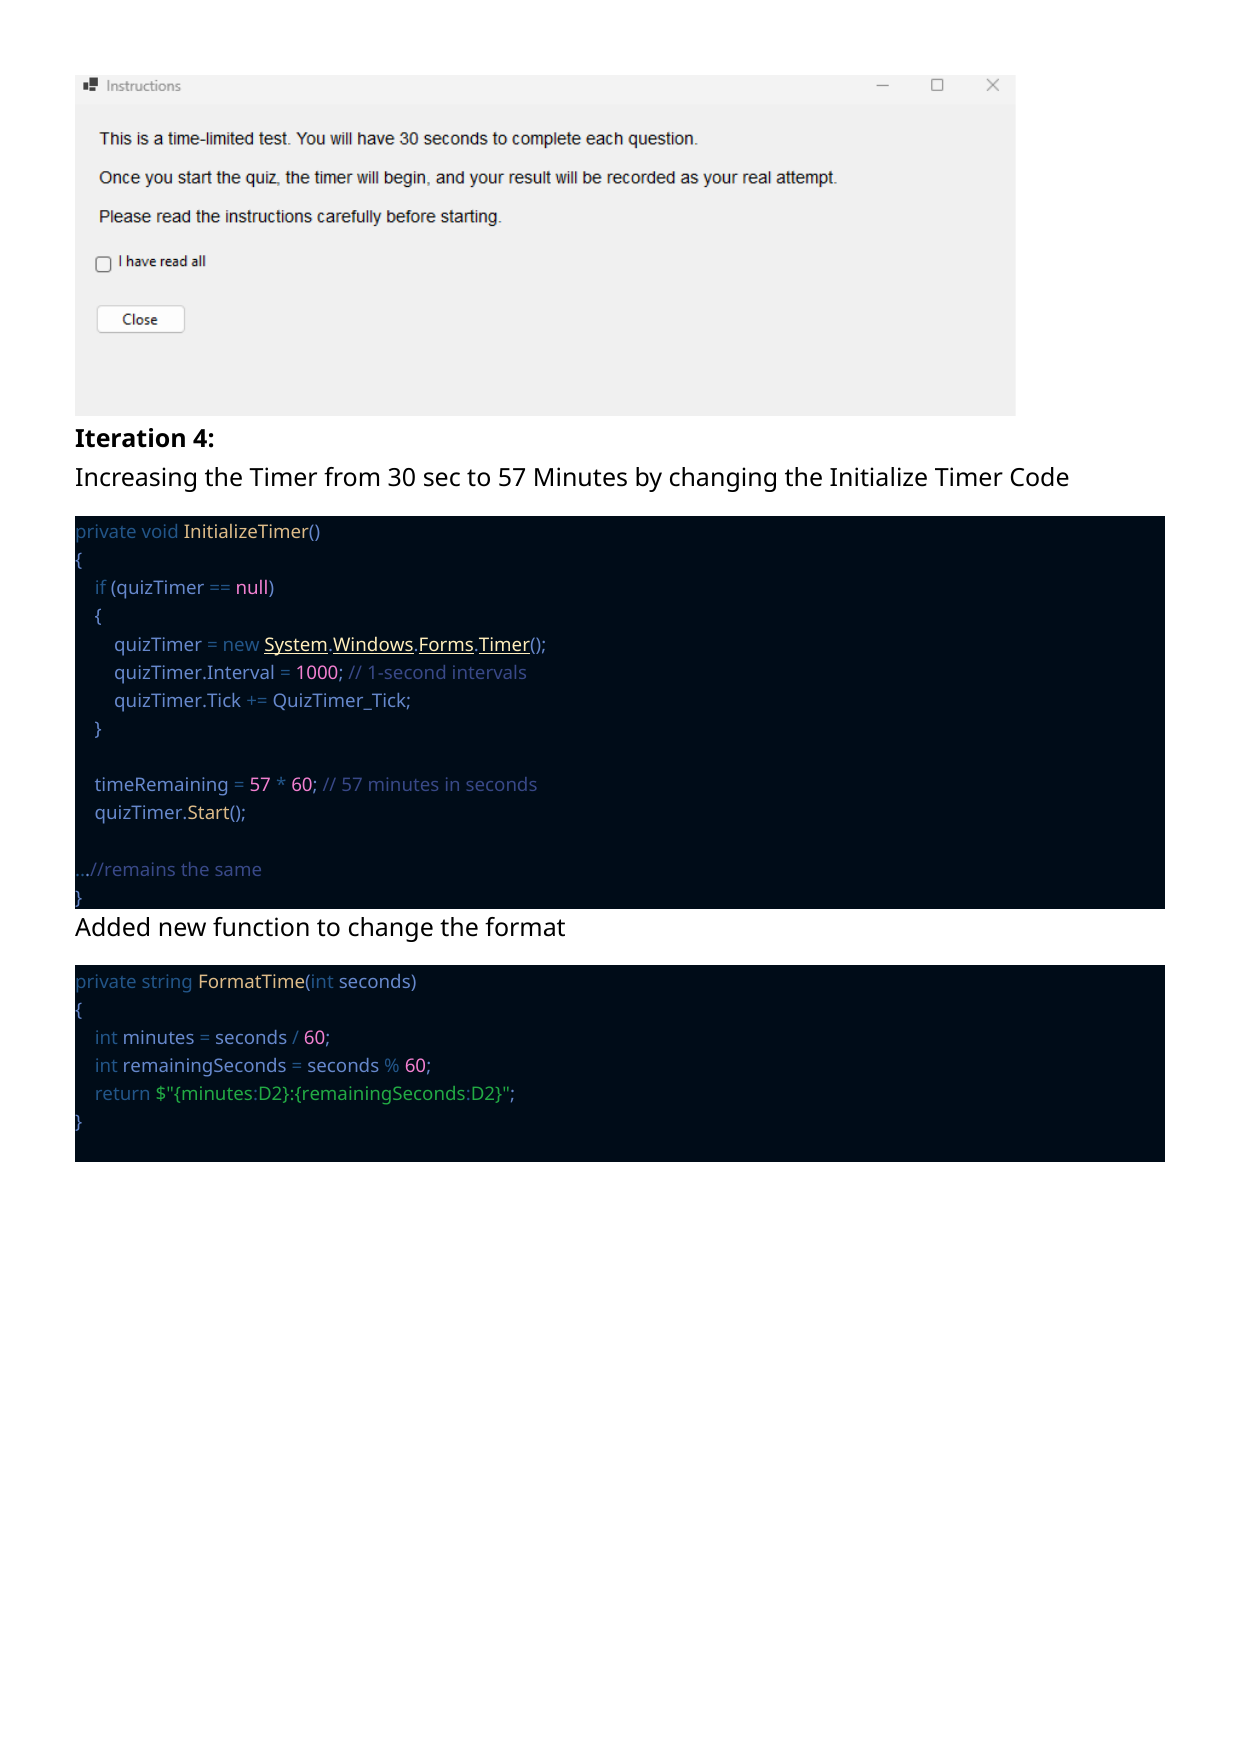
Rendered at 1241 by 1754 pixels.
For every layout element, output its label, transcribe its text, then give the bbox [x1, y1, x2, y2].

text { [75, 544, 1165, 572]
text quizTimer.Tick += QuizTimer_Tick; [75, 684, 1165, 713]
picture [75, 75, 1016, 416]
text { [75, 600, 1165, 628]
text int minutes = seconds / 60; [75, 1022, 1165, 1050]
text Added new function to change the format [75, 909, 1165, 943]
text ...//remains the same [75, 853, 1165, 881]
text quizTimer = new System.Windows.Forms.Timer(); [75, 628, 1165, 656]
text timeRemaining = 57 * 60; // 57 minutes in seconds [75, 769, 1165, 797]
text } [75, 1106, 1165, 1134]
text if (quizTimer == null) [75, 572, 1165, 600]
text quizTimer.Interval = 1000; // 1-second intervals [75, 656, 1165, 684]
text private void InitializeTimer() [75, 516, 1165, 544]
text { [75, 993, 1165, 1022]
text return $"{minutes:D2}:{remainingSeconds:D2}"; [75, 1078, 1165, 1106]
text int remainingSeconds = seconds % 60; [75, 1050, 1165, 1078]
text } [75, 881, 1165, 909]
text } [75, 713, 1165, 741]
text quizTimer.Start(); [75, 797, 1165, 825]
text private string FormatTime(int seconds) [75, 965, 1165, 993]
